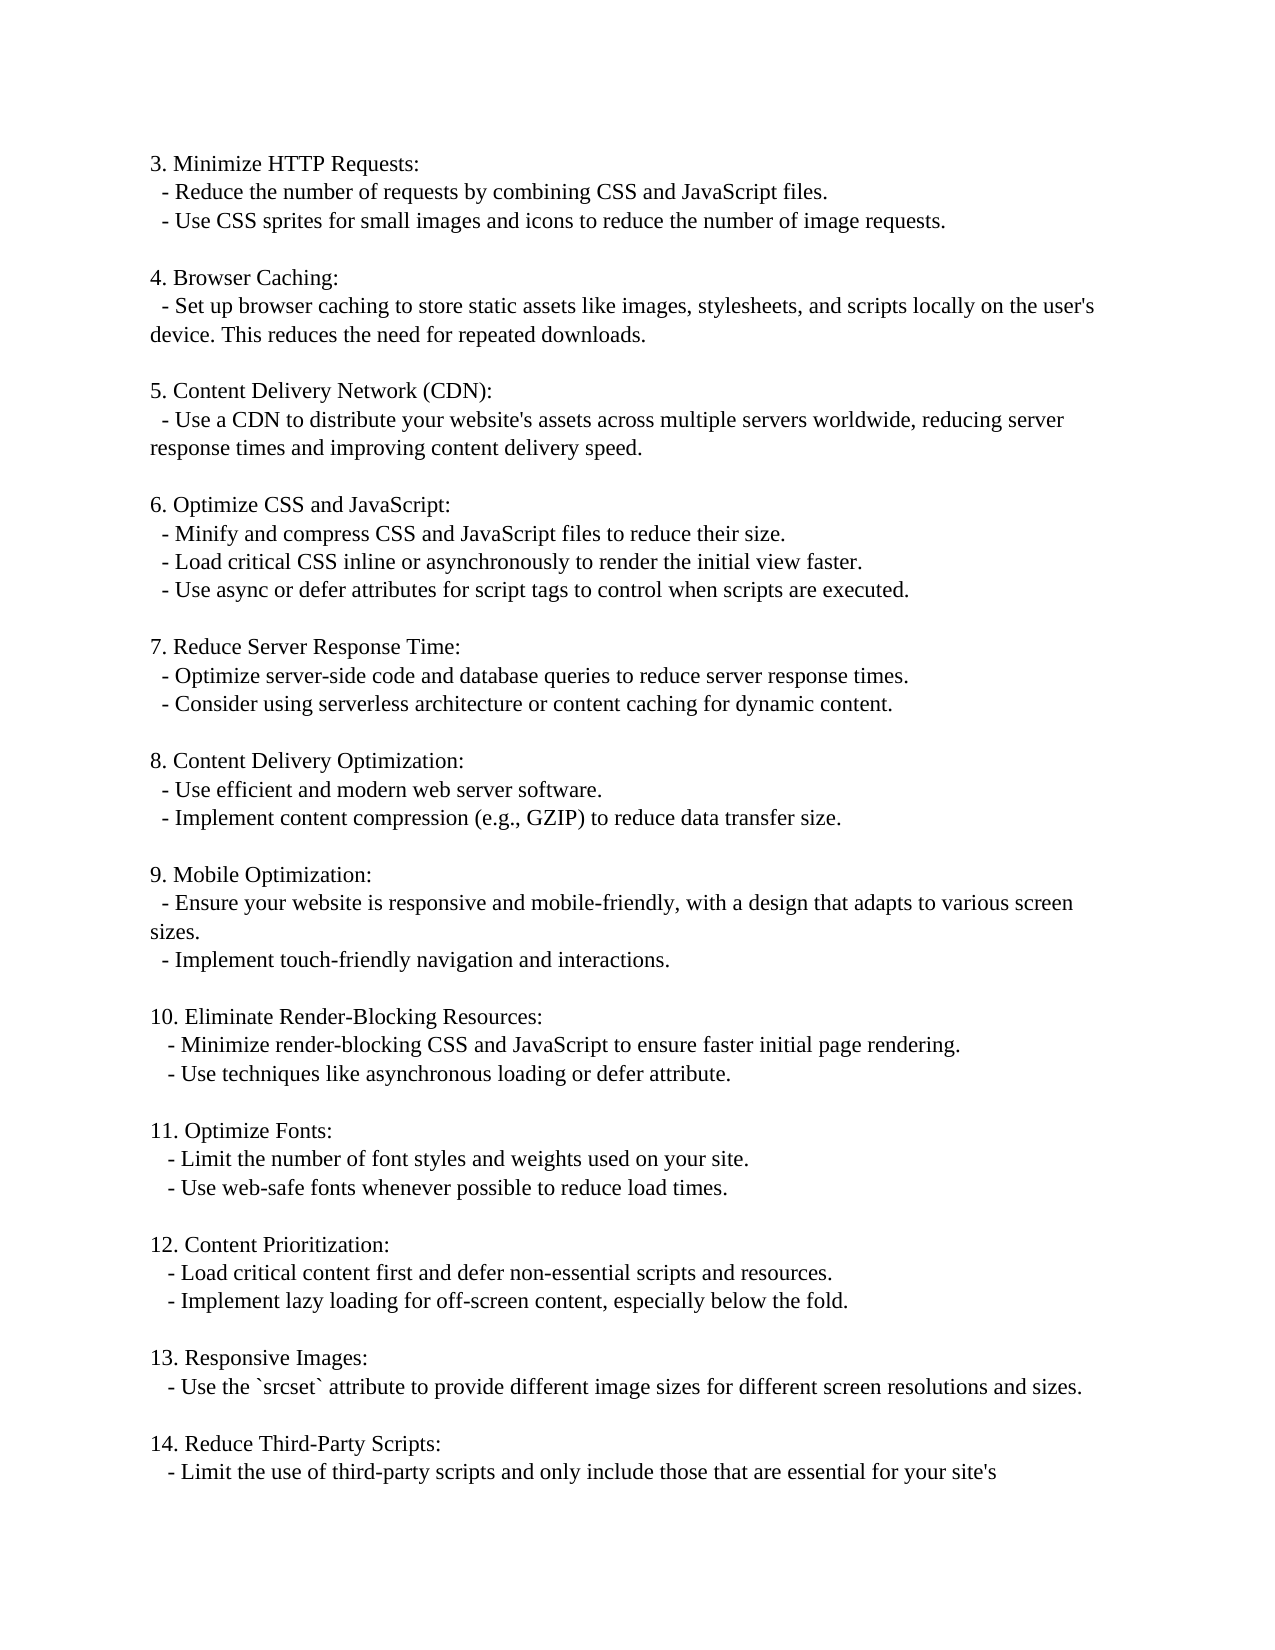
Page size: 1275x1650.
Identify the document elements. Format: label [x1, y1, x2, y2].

text [150, 150, 1125, 1484]
